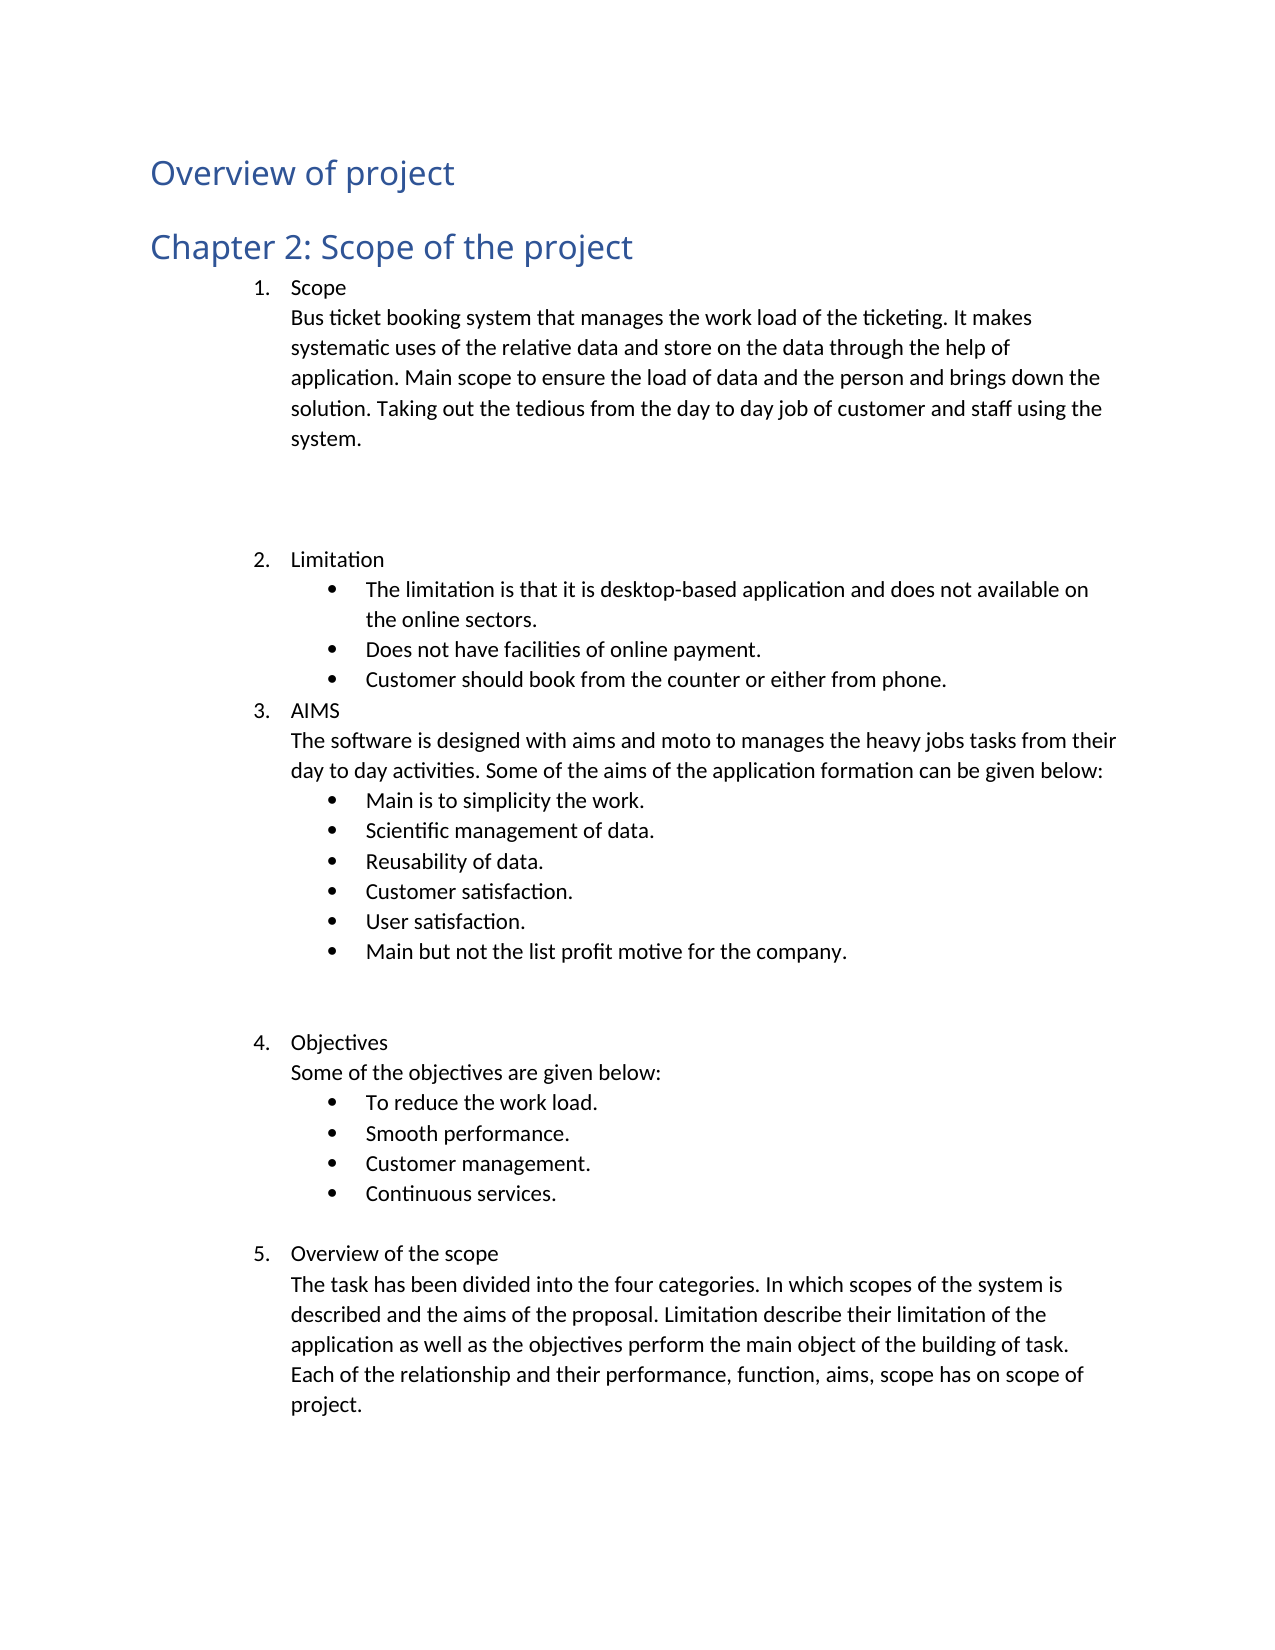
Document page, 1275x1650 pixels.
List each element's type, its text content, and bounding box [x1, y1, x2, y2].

list Bus ticket booking system that manages the work load of the ticketing. It makes systematic uses of the relative data and store on the data through the help of application. Main scope to ensure the load of data and the person and brings down the solution. Taking out the tedious from the day to day job of customer and staff using the system. [291, 303, 1125, 452]
list Some of the objectives are given below: [291, 1058, 1125, 1086]
list Continuous services. [328, 1179, 1125, 1207]
list Main but not the list profit motive for the company. [328, 937, 1125, 966]
list User satisfaction. [328, 907, 1125, 935]
list Reusability of data. [328, 847, 1125, 875]
list To reduce the work load. [328, 1088, 1125, 1117]
list Objectives [253, 1028, 1125, 1056]
list Each of the relationship and their performance, function, aims, scope has on scope of project. [291, 1360, 1125, 1419]
subtitle Overview of project [150, 150, 1125, 195]
list AIMS [253, 696, 1125, 724]
list Customer management. [328, 1149, 1125, 1177]
list Customer should book from the counter or either from phone. [328, 666, 1125, 694]
subtitle Chapter 2: Scope of the project [150, 224, 1125, 269]
list The task has been divided into the four categories. In which scopes of the system is described and the aims of the proposal. Limitation describe their limitation of the application as well as the objectives perform the main object of the building of task. [291, 1270, 1125, 1358]
list Limitation [253, 545, 1125, 573]
list The software is designed with aims and moto to manages the heavy jobs tasks from their day to day activities. Some of the aims of the application formation can be given below: [291, 726, 1125, 784]
list Scope [253, 273, 1125, 301]
list The limitation is that it is desktop-based application and does not available on the online sectors. [328, 575, 1125, 633]
list Scientific management of data. [328, 817, 1125, 845]
list Does not have facilities of online payment. [328, 635, 1125, 663]
list Customer satisfaction. [328, 877, 1125, 905]
list Overview of the scope [253, 1239, 1125, 1268]
list Main is to simplicity the work. [328, 786, 1125, 814]
list Smooth performance. [328, 1119, 1125, 1147]
